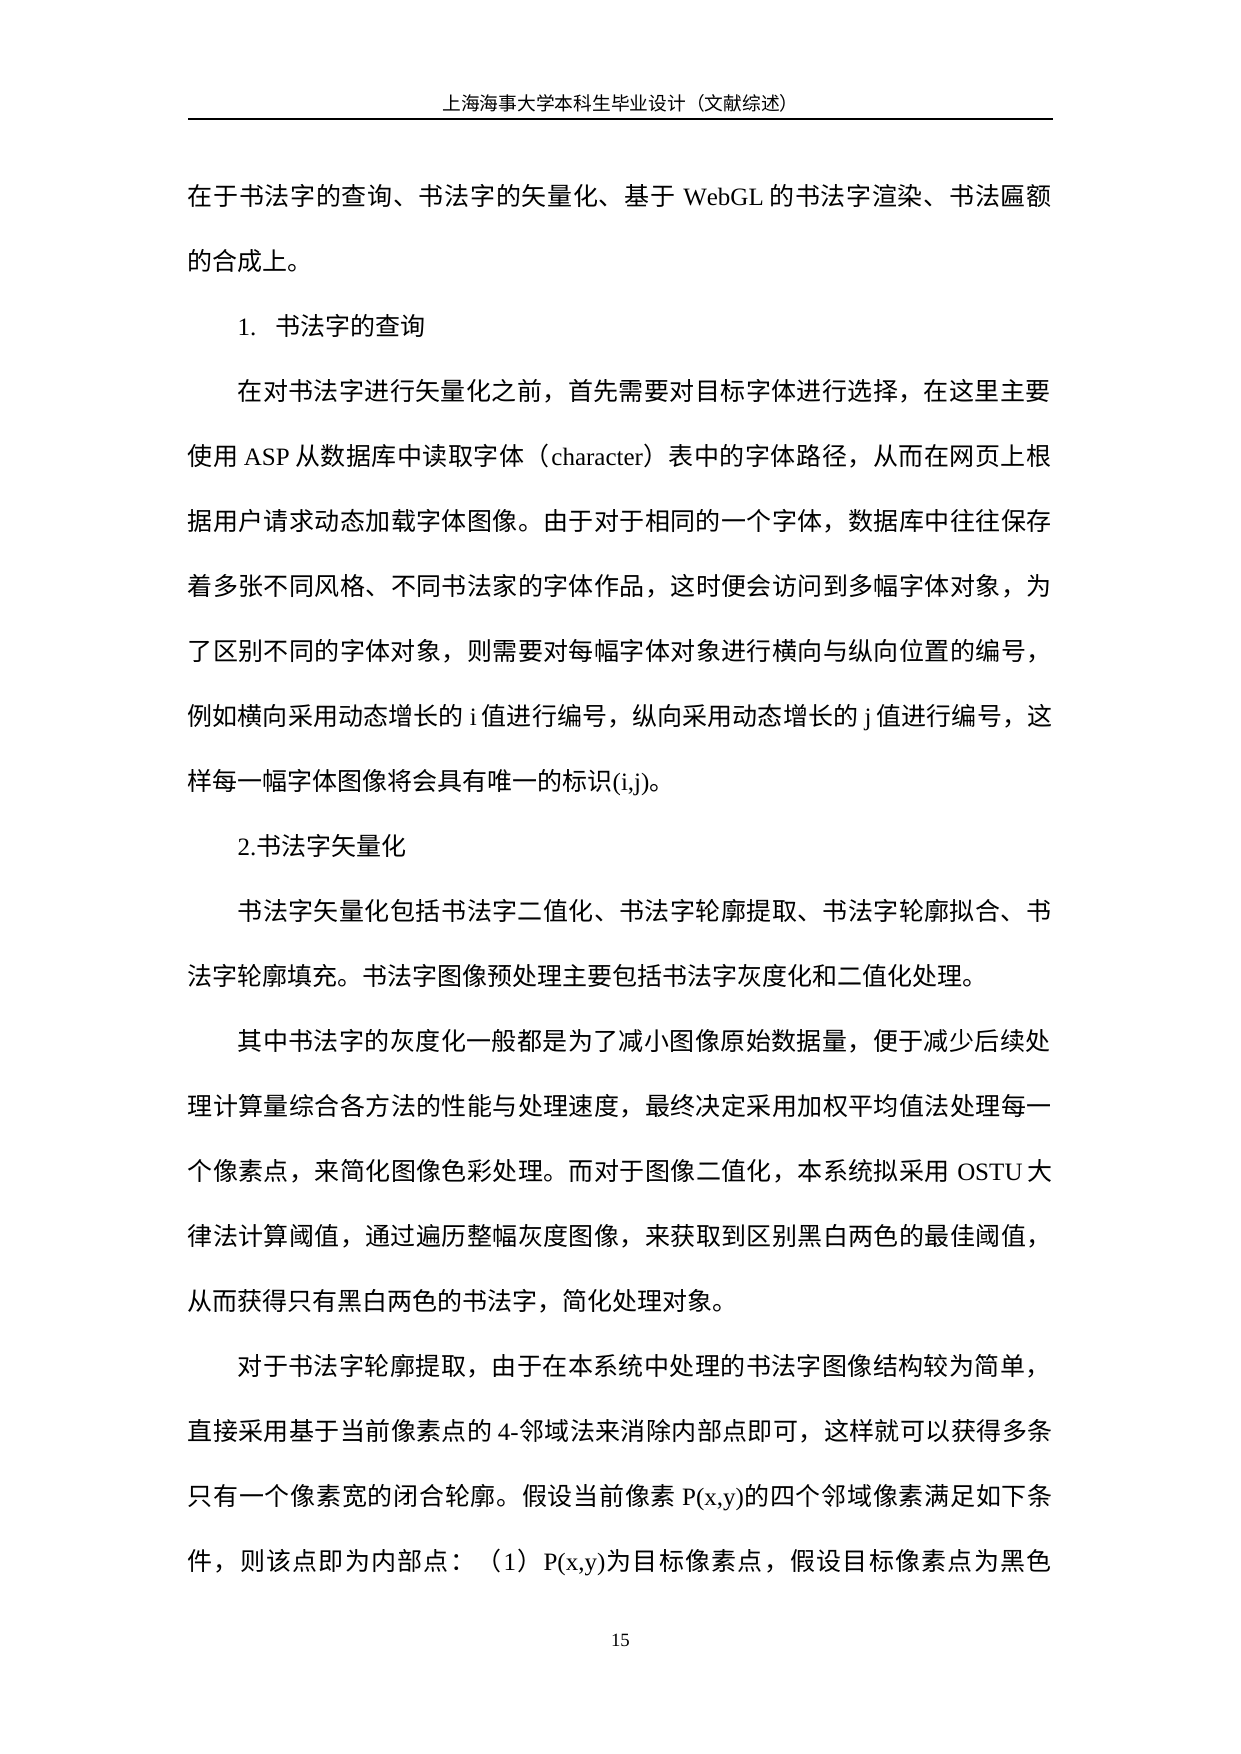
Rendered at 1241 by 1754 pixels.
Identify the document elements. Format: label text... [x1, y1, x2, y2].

text 在对书法字进行矢量化之前，首先需要对目标字体进行选择，在这里主要使用ASP从数据库中读取字体（character）表中的字体路径，从而在网页上根据用户请求动态加载字体图像。由于对于相同的一个字体，数据库中往往保存着多张不同风格、不同书法家的字体作品，这时便会访问到多幅字体对象，为了区别不同的字体对象，则需要对每幅字体对象进行横向与纵向位置的编号，例如横向采用动态增长的i值进行编号，纵向采用动态增长的j值进行编号，这样每一幅字体图像将会具有唯一的标识(i,j)。 [187, 357, 1053, 812]
text 2.书法字矢量化 [187, 812, 1053, 877]
text 其中书法字的灰度化一般都是为了减小图像原始数据量，便于减少后续处理计算量综合各方法的性能与处理速度，最终决定采用加权平均值法处理每一个像素点，来简化图像色彩处理。而对于图像二值化，本系统拟采用OSTU大律法计算阈值，通过遍历整幅灰度图像，来获取到区别黑白两色的最佳阈值，从而获得只有黑白两色的书法字，简化处理对象。 [187, 1007, 1053, 1332]
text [187, 1332, 1053, 1592]
text 书法字矢量化包括书法字二值化、书法字轮廓提取、书法字轮廓拟合、书法字轮廓填充。书法字图像预处理主要包括书法字灰度化和二值化处理。 [187, 877, 1053, 1007]
list 书法字的查询 [187, 292, 1053, 357]
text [187, 162, 1053, 292]
